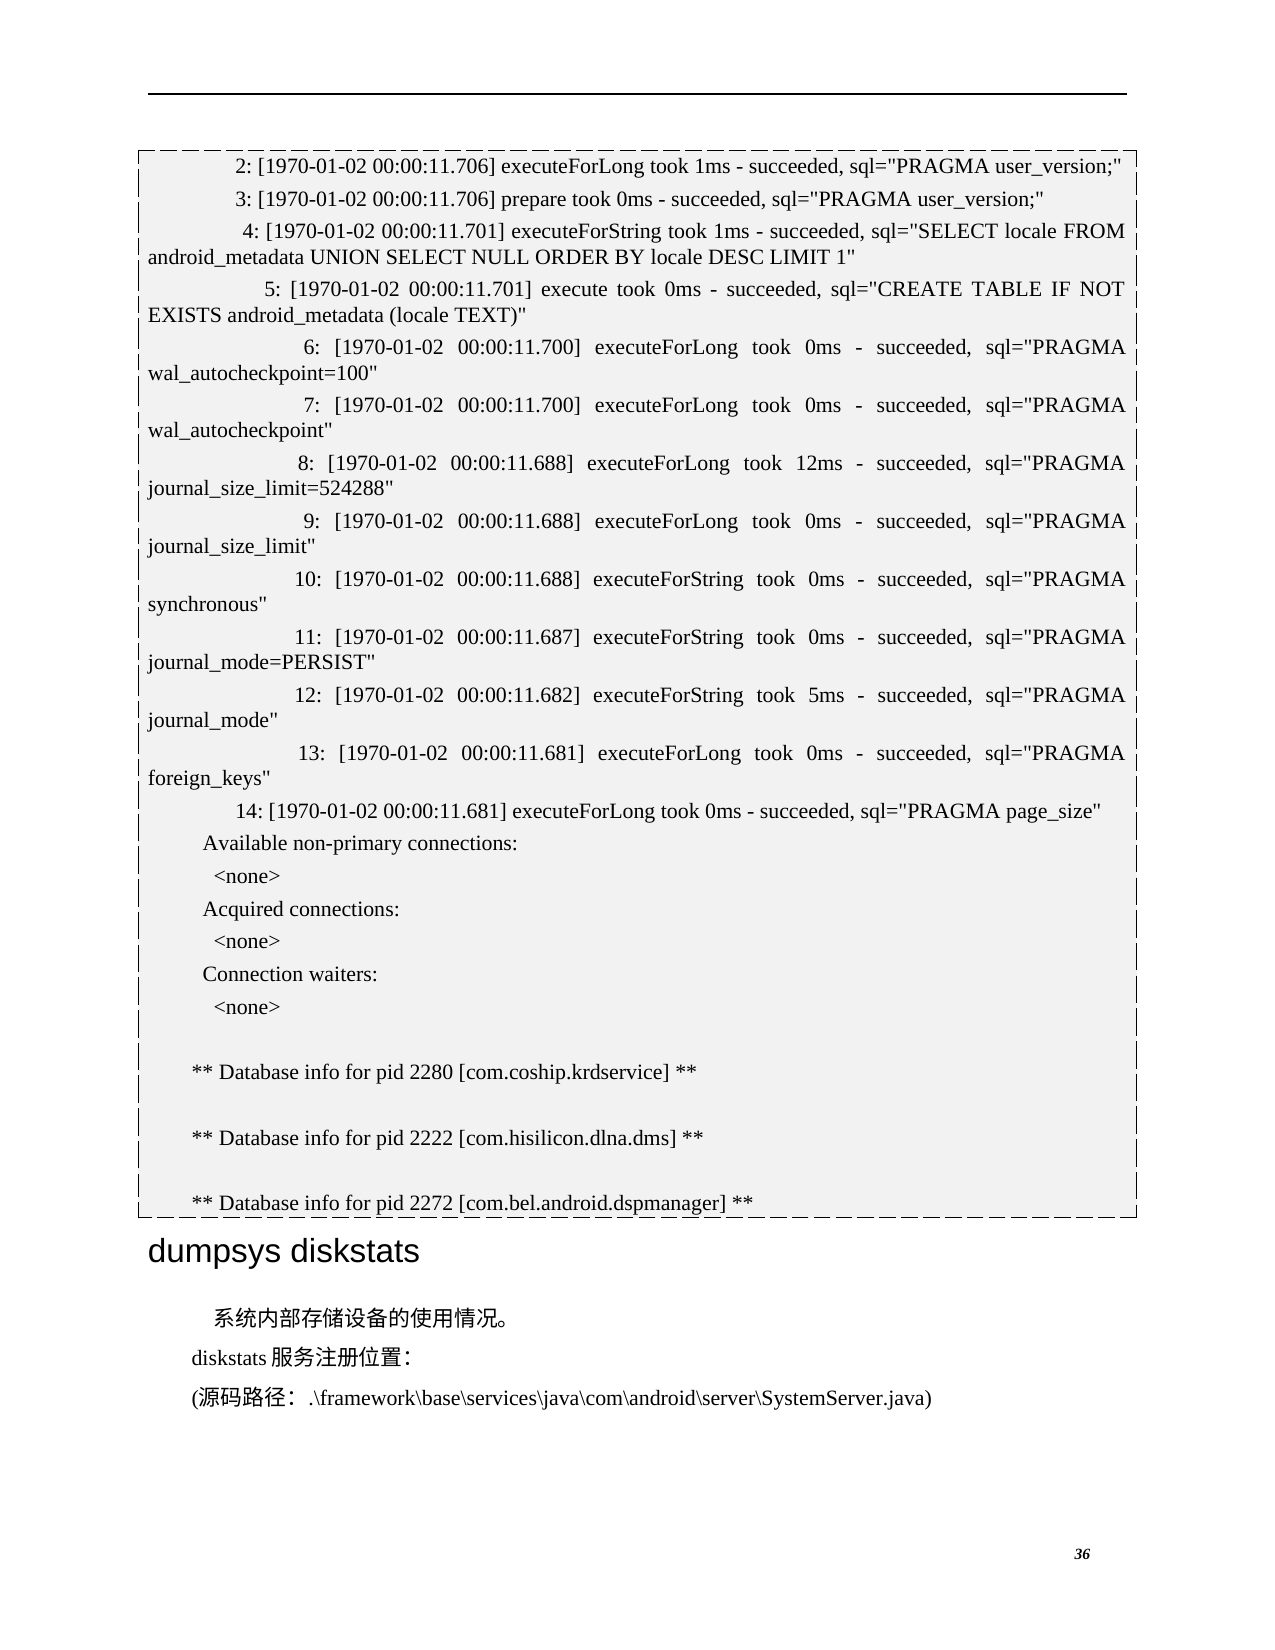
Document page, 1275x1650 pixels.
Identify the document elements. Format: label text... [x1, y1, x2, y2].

text 12: [1970-01-02 00:00:11.682] executeForString took 5ms - succeeded, sql="PRAGMA journal_mode" [138, 679, 1137, 732]
text 7: [1970-01-02 00:00:11.700] executeForLong took 0ms - succeeded, sql="PRAGMA wal_autocheckpoint" [138, 389, 1137, 443]
text 9: [1970-01-02 00:00:11.688] executeForLong took 0ms - succeeded, sql="PRAGMA journal_size_limit" [138, 505, 1137, 558]
text Acquired connections: [138, 893, 1137, 921]
text diskstats服务注册位置： [148, 1340, 1127, 1372]
text (源码路径：.\framework\base\services\java\com\android\server\SystemServer.java) [148, 1379, 1127, 1411]
text ** Database info for pid 2222 [com.hisilicon.dlna.dms] ** [138, 1122, 1137, 1150]
text 10: [1970-01-02 00:00:11.688] executeForString took 0ms - succeeded, sql="PRAGMA synchronous" [138, 563, 1137, 616]
subtitle dumpsys diskstats [148, 1231, 1127, 1269]
text Available non-primary connections: [138, 827, 1137, 856]
text ** Database info for pid 2280 [com.coship.krdservice] ** [138, 1056, 1137, 1084]
text 8: [1970-01-02 00:00:11.688] executeForLong took 12ms - succeeded, sql="PRAGMA journal_size_limit=524288" [138, 447, 1137, 501]
text 13: [1970-01-02 00:00:11.681] executeForLong took 0ms - succeeded, sql="PRAGMA foreign_keys" [138, 737, 1137, 790]
text 6: [1970-01-02 00:00:11.700] executeForLong took 0ms - succeeded, sql="PRAGMA wal_autocheckpoint=100" [138, 331, 1137, 385]
text 4: [1970-01-02 00:00:11.701] executeForString took 1ms - succeeded, sql="SELECT locale FROM android_metadata UNION SELECT NULL ORDER BY locale DESC LIMIT 1" [138, 215, 1137, 269]
text <none> [138, 925, 1137, 954]
text <none> [138, 860, 1137, 888]
text Connection waiters: [138, 958, 1137, 986]
text <none> [138, 991, 1137, 1019]
text 5: [1970-01-02 00:00:11.701] execute took 0ms - succeeded, sql="CREATE TABLE IF NOT EXISTS android_metadata (locale TEXT)" [138, 273, 1137, 327]
text 14: [1970-01-02 00:00:11.681] executeForLong took 0ms - succeeded, sql="PRAGMA page_size" [138, 794, 1137, 823]
text ** Database info for pid 2272 [com.bel.android.dspmanager] ** [138, 1187, 1137, 1218]
text 3: [1970-01-02 00:00:11.706] prepare took 0ms - succeeded, sql="PRAGMA user_version;" [138, 183, 1137, 211]
text 2: [1970-01-02 00:00:11.706] executeForLong took 1ms - succeeded, sql="PRAGMA user_version;" [138, 150, 1137, 178]
text 11: [1970-01-02 00:00:11.687] executeForString took 0ms - succeeded, sql="PRAGMA journal_mode=PERSIST" [138, 621, 1137, 674]
text 系统内部存储设备的使用情况。 [148, 1301, 1127, 1333]
